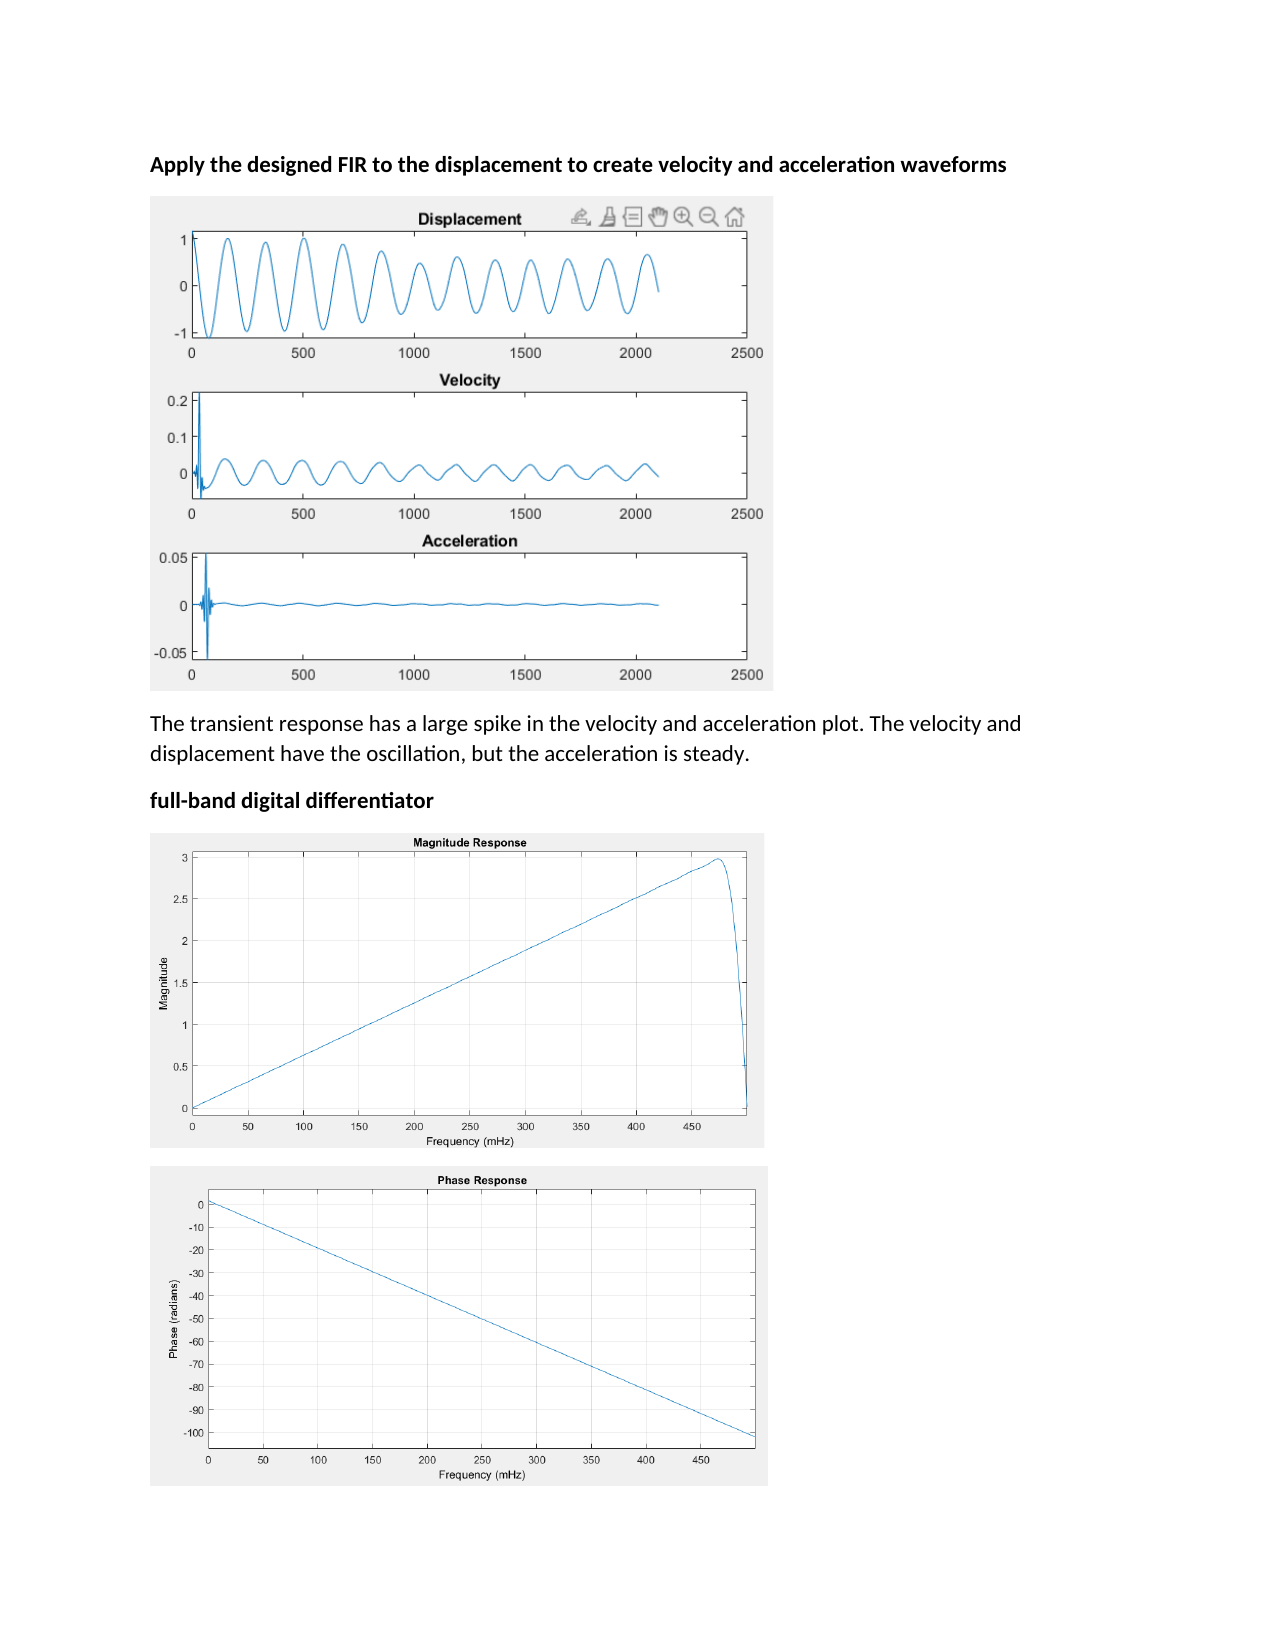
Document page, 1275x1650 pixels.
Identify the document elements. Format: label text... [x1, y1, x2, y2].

picture [150, 833, 765, 1148]
text The transient response has a large spike in the velocity and acceleration plot. The velocity and displacement have the oscillation, but the acceleration is steady. [150, 709, 1125, 768]
picture [150, 196, 774, 691]
picture [150, 1166, 768, 1486]
text full-band digital differentiator [150, 786, 1125, 814]
text Apply the designed FIR to the displacement to create velocity and acceleration waveforms [150, 150, 1125, 178]
